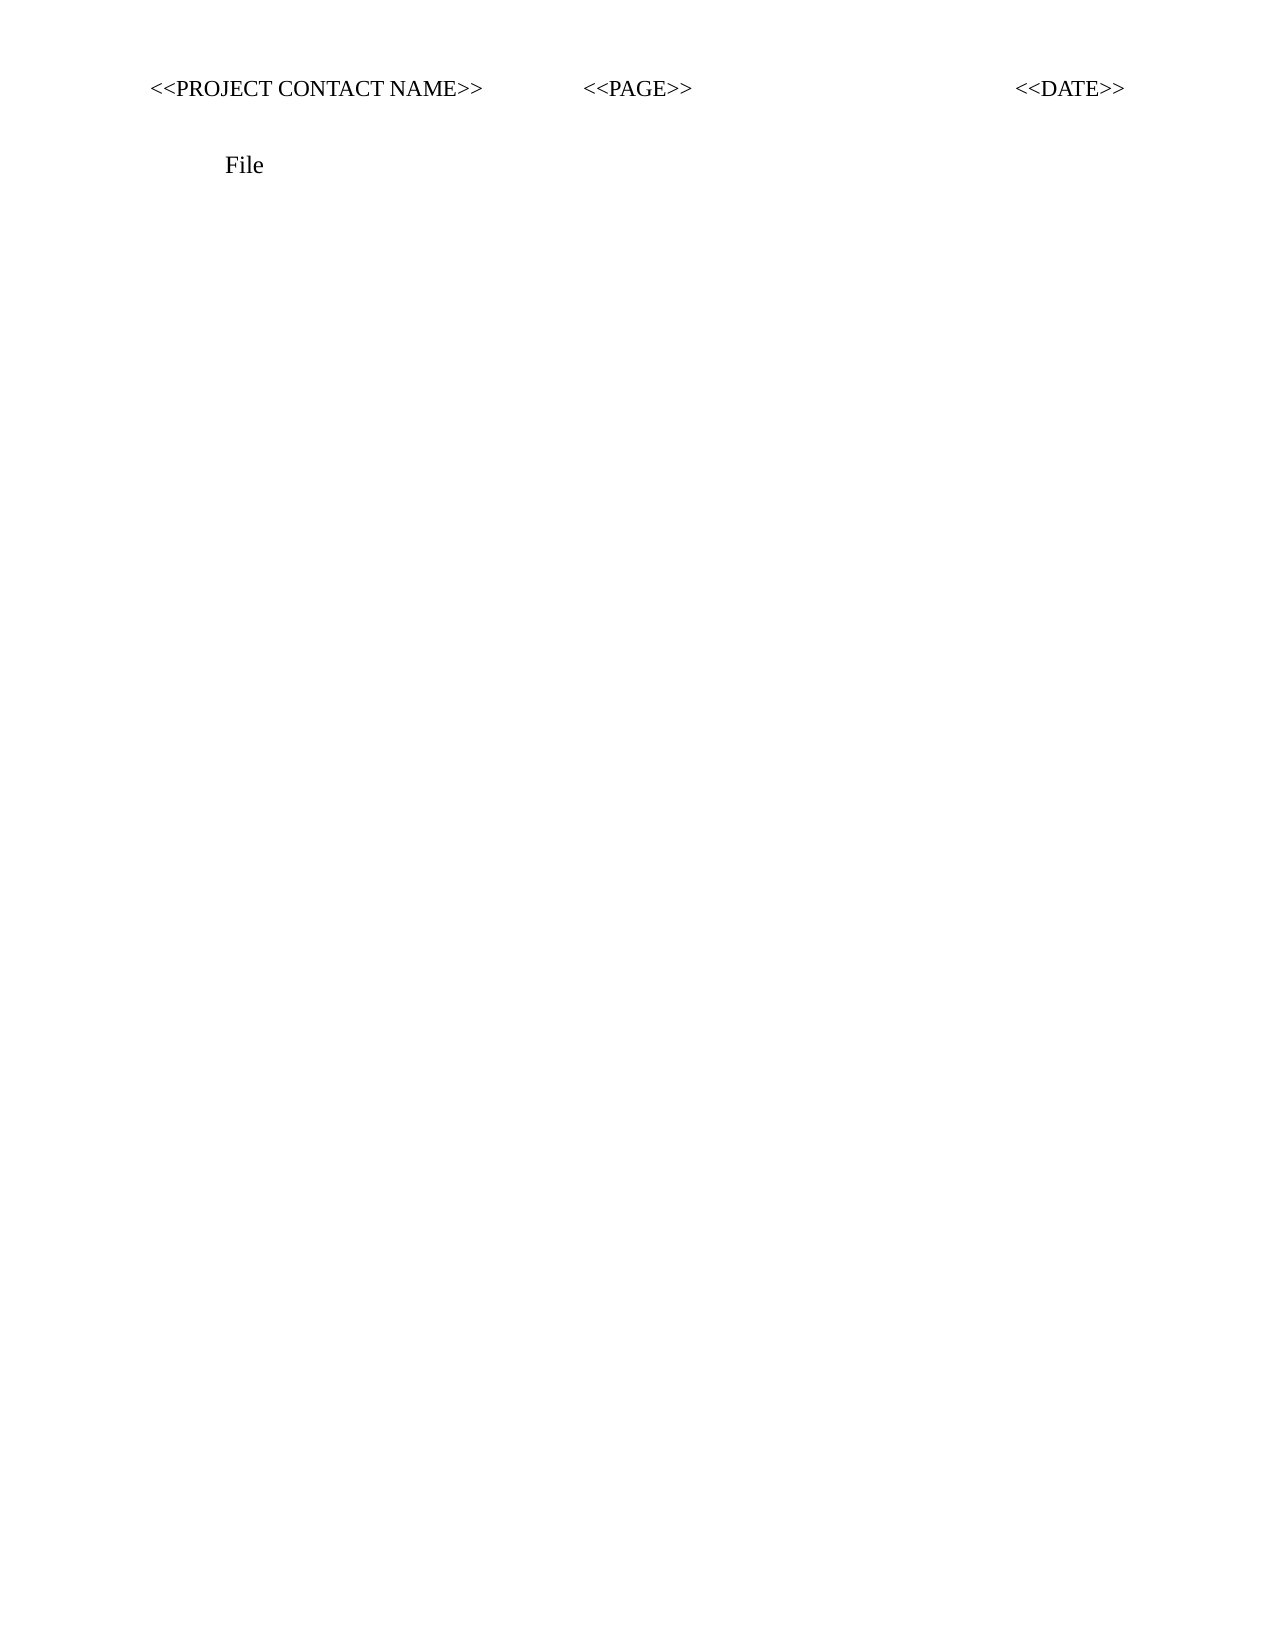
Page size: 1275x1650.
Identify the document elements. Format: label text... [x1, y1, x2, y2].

text File [150, 150, 1125, 179]
